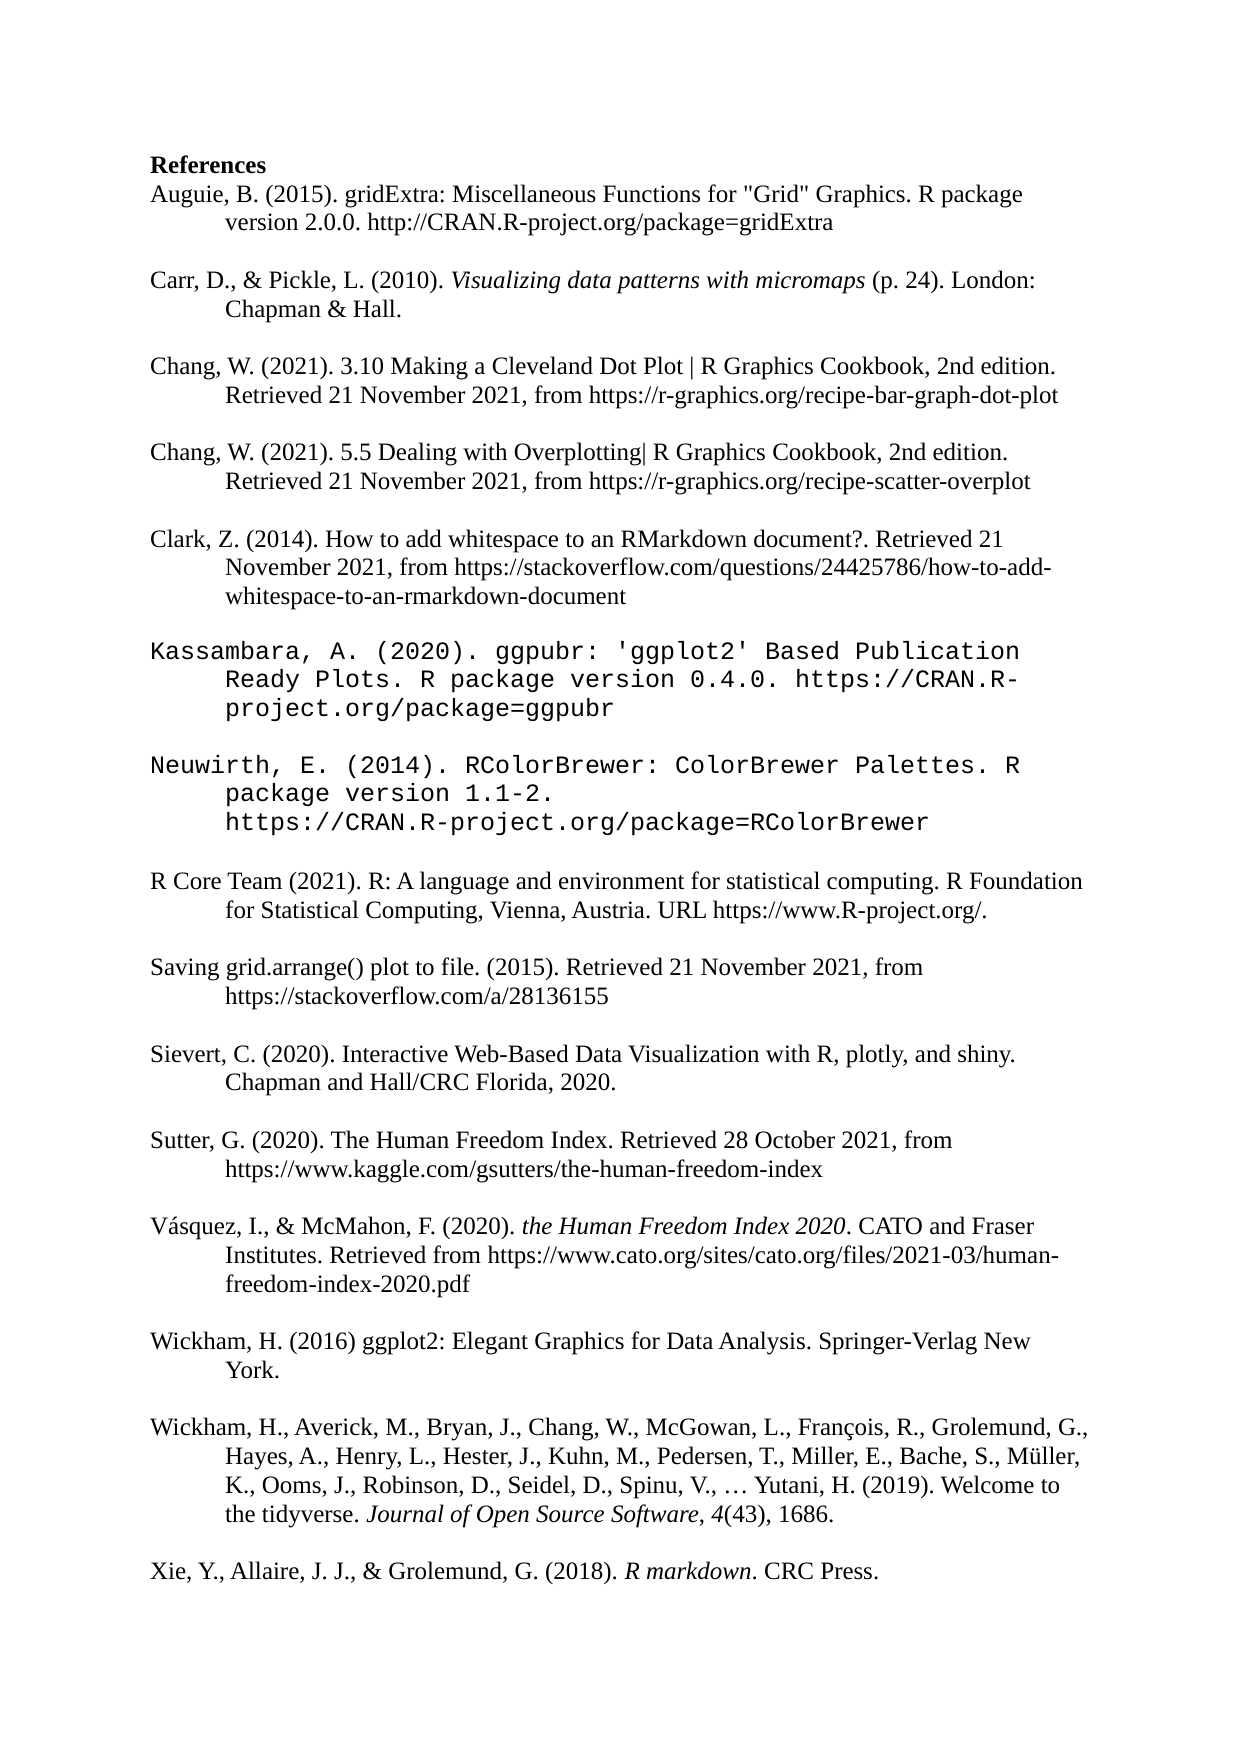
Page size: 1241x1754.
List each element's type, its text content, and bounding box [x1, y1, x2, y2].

text References [150, 150, 1090, 179]
text Xie, Y., Allaire, J. J., & Grolemund, G. (2018). R markdown. CRC Press. [150, 1556, 1090, 1585]
text Wickham, H. (2016) ggplot2: Elegant Graphics for Data Analysis. Springer-Verlag New York. [150, 1326, 1090, 1384]
text Chang, W. (2021). 3.10 Making a Cleveland Dot Plot | R Graphics Cookbook, 2nd edition. Retrieved 21 November 2021, from https://r-graphics.org/recipe-bar-graph-dot-plot [150, 351, 1090, 409]
text Clark, Z. (2014). How to add whitespace to an RMarkdown document?. Retrieved 21 November 2021, from https://stackoverflow.com/questions/24425786/how-to-add-whitespace-to-an-rmarkdown-document [150, 524, 1090, 610]
text Saving grid.arrange() plot to file. (2015). Retrieved 21 November 2021, from https://stackoverflow.com/a/28136155 [150, 952, 1090, 1010]
text Chang, W. (2021). 5.5 Dealing with Overplotting| R Graphics Cookbook, 2nd edition. Retrieved 21 November 2021, from https://r-graphics.org/recipe-scatter-overplot [150, 437, 1090, 495]
text R Core Team (2021). R: A language and environment for statistical computing. R Foundation for Statistical Computing, Vienna, Austria. URL https://www.R-project.org/. [150, 866, 1090, 924]
text Sutter, G. (2020). The Human Freedom Index. Retrieved 28 October 2021, from https://www.kaggle.com/gsutters/the-human-freedom-index [150, 1125, 1090, 1182]
text Auguie, B. (2015). gridExtra: Miscellaneous Functions for "Grid" Graphics. R package version 2.0.0. http://CRAN.R-project.org/package=gridExtra [150, 179, 1090, 236]
text Kassambara, A. (2020). ggpubr: 'ggplot2' Based Publication Ready Plots. R package version 0.4.0. https://CRAN.R-project.org/package=ggpubr [150, 639, 1090, 724]
text Sievert, C. (2020). Interactive Web-Based Data Visualization with R, plotly, and shiny. Chapman and Hall/CRC Florida, 2020. [150, 1039, 1090, 1096]
text Wickham, H., Averick, M., Bryan, J., Chang, W., McGowan, L., François, R., Grolemund, G., Hayes, A., Henry, L., Hester, J., Kuhn, M., Pedersen, T., Miller, E., Bache, S., Müller, K., Ooms, J., Robinson, D., Seidel, D., Spinu, V., … Yutani, H. (2019). Welcome to the tidyverse. Journal of Open Source Software, 4(43), 1686. [150, 1412, 1090, 1527]
text Vásquez, I., & McMahon, F. (2020). the Human Freedom Index 2020. CATO and Fraser Institutes. Retrieved from https://www.cato.org/sites/cato.org/files/2021-03/human-freedom-index-2020.pdf [150, 1211, 1090, 1297]
text Neuwirth, E. (2014). RColorBrewer: ColorBrewer Palettes. R package version 1.1-2. https://CRAN.R-project.org/package=RColorBrewer [150, 752, 1090, 837]
text Carr, D., & Pickle, L. (2010). Visualizing data patterns with micromaps (p. 24). London: Chapman & Hall. [150, 265, 1090, 322]
